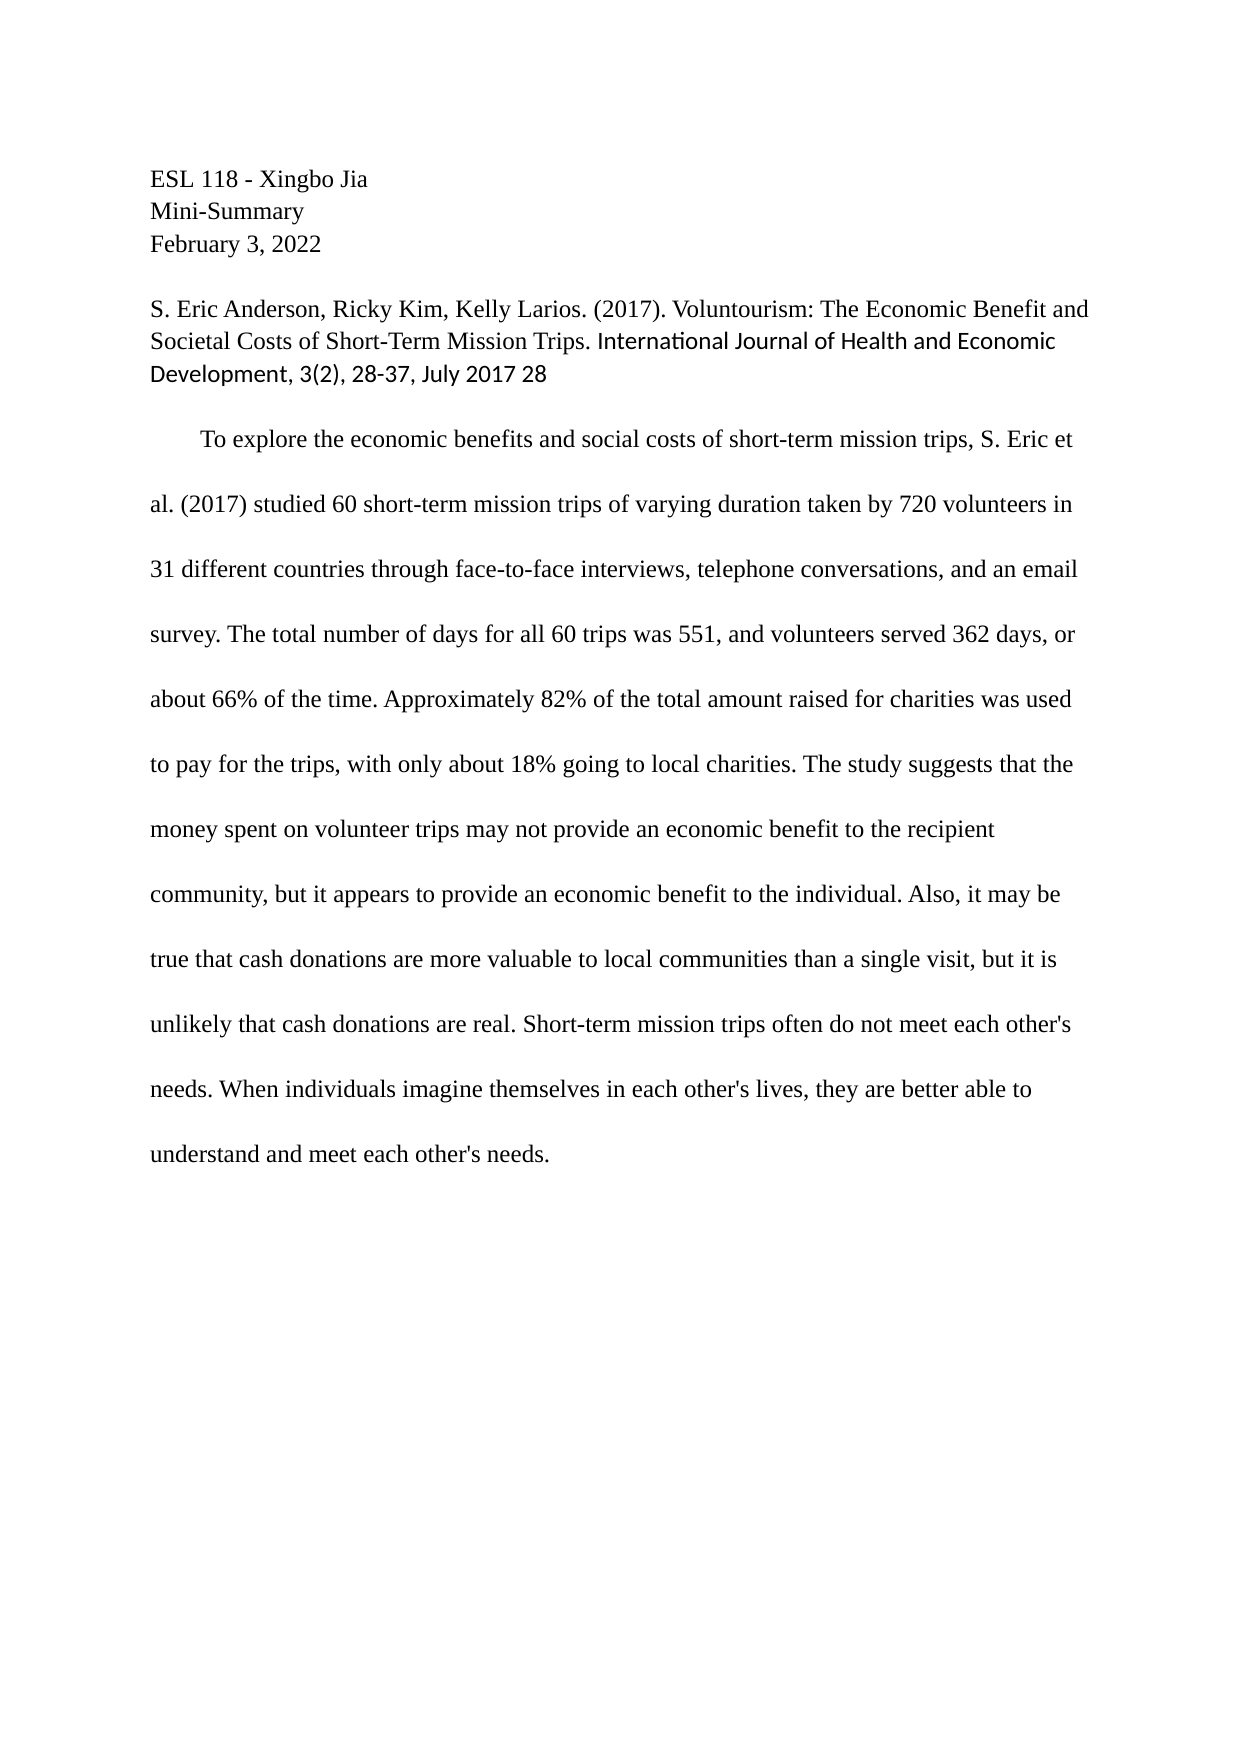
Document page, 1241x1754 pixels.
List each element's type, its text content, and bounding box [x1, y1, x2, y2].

text ESL 118 - Xingbo Jia [150, 162, 1090, 194]
text S. Eric Anderson, Ricky Kim, Kelly Larios. (2017). Voluntourism: The Economic Benefit and Societal Costs of Short-Term Mission Trips. International Journal of Health and Economic Development, 3(2), 28-37, July 2017 28 [150, 292, 1090, 389]
text To explore the economic benefits and social costs of short-term mission trips, S. Eric et al. (2017) studied 60 short-term mission trips of varying duration taken by 720 volunteers in 31 different countries through face-to-face interviews, telephone conversations, and an email survey. The total number of days for all 60 trips was 551, and volunteers served 362 days, or about 66% of the time. Approximately 82% of the total amount raised for charities was used to pay for the trips, with only about 18% going to local charities. The study suggests that the money spent on volunteer trips may not provide an economic benefit to the recipient community, but it appears to provide an economic benefit to the individual. Also, it may be true that cash donations are more valuable to local communities than a single visit, but it is unlikely that cash donations are real. Short-term mission trips often do not meet each other's needs. When individuals imagine themselves in each other's lives, they are better able to understand and meet each other's needs. [150, 422, 1090, 1169]
text February 3, 2022 [150, 227, 1090, 259]
text Mini-Summary [150, 194, 1090, 227]
